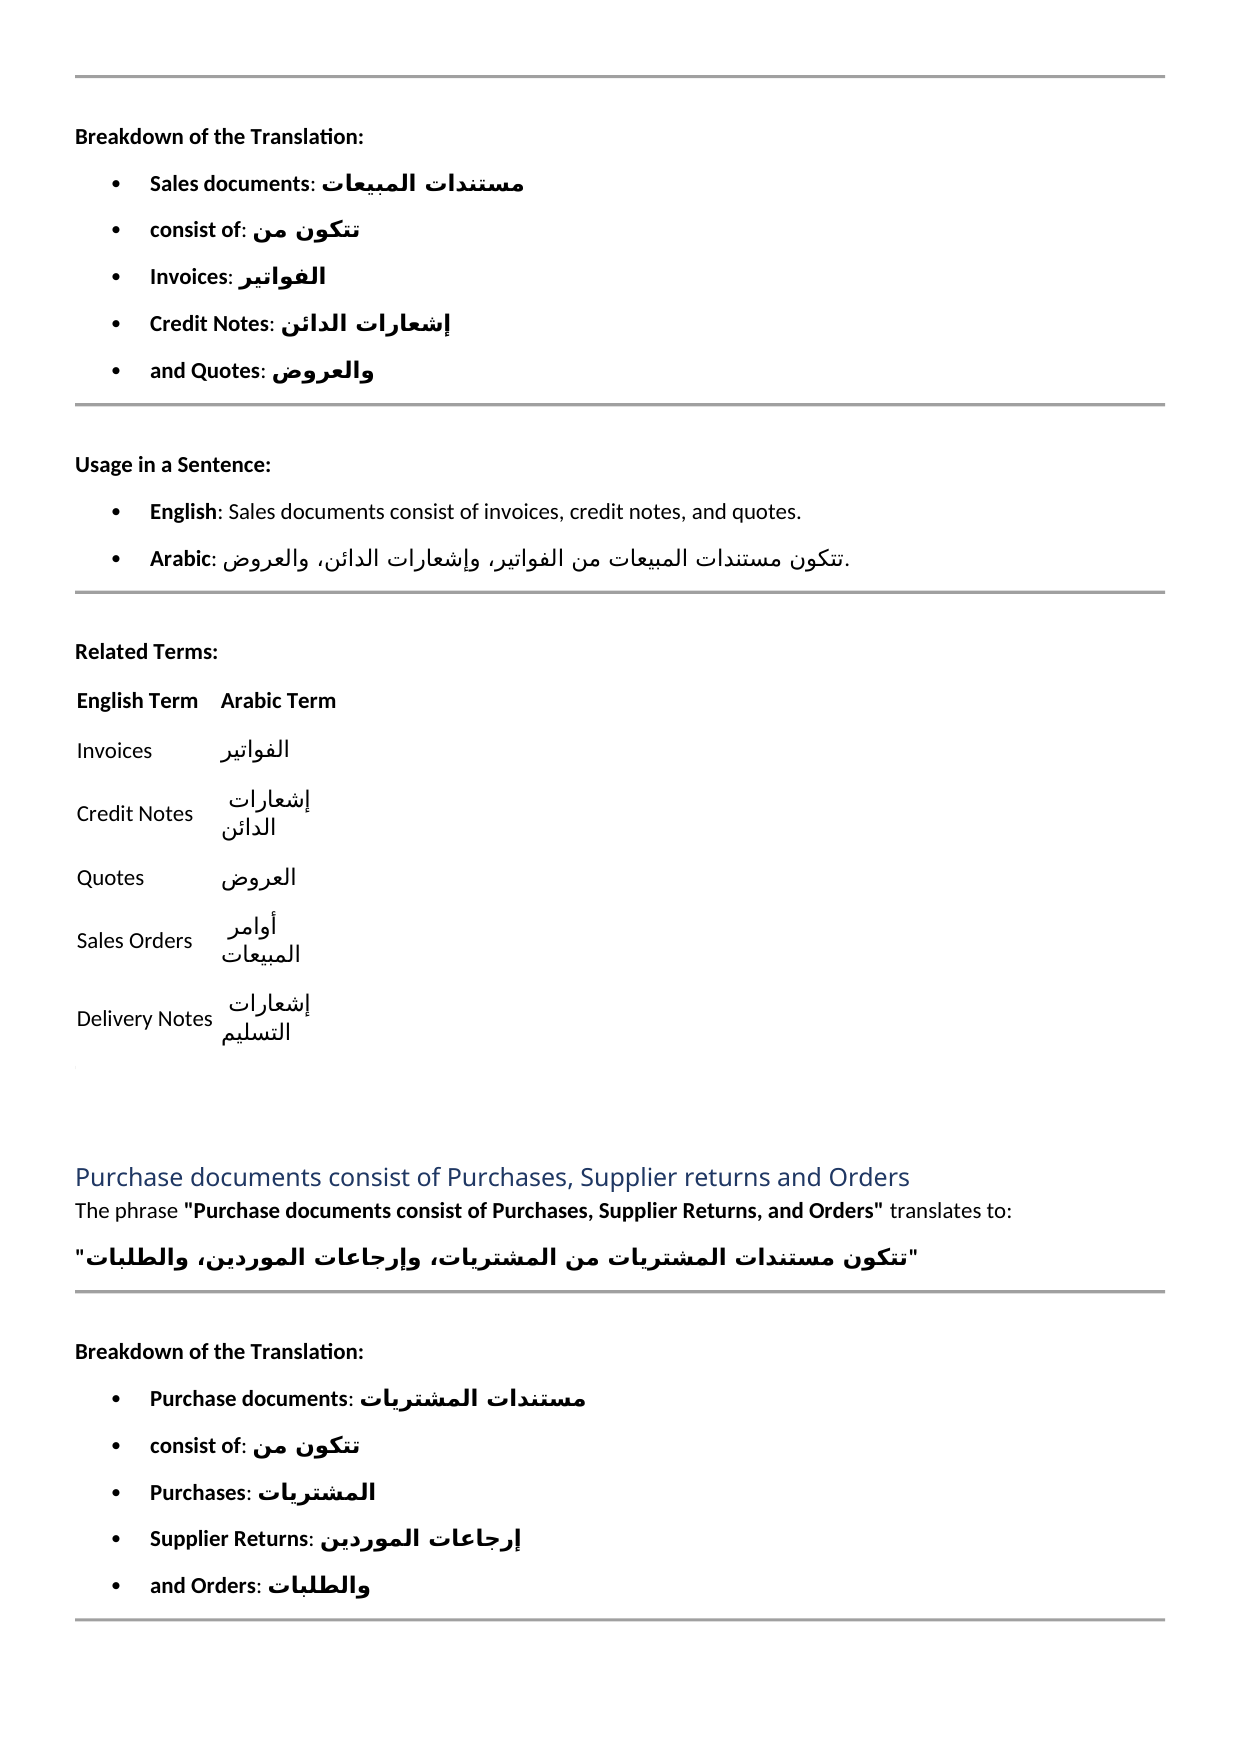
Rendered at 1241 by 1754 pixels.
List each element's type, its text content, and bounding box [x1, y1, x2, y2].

text "تتكون مستندات المشتريات من المشتريات، وإرجاعات الموردين، والطلبات" [75, 1243, 1165, 1271]
list Purchases: المشتريات [112, 1478, 1165, 1506]
text Breakdown of the Translation: [75, 122, 1165, 150]
list and Quotes: والعروض [112, 356, 1165, 384]
list Credit Notes: إشعارات الدائن [112, 309, 1165, 337]
subtitle Purchase documents consist of Purchases, Supplier returns and Orders [75, 1160, 1165, 1194]
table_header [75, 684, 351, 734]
list Sales documents: مستندات المبيعات [112, 169, 1165, 197]
list Arabic: تتكون مستندات المبيعات من الفواتير، وإشعارات الدائن، والعروض. [112, 544, 1165, 572]
text Usage in a Sentence: [75, 450, 1165, 478]
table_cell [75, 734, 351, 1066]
list and Orders: والطلبات [112, 1571, 1165, 1599]
list Supplier Returns: إرجاعات الموردين [112, 1524, 1165, 1553]
list Purchase documents: مستندات المشتريات [112, 1384, 1165, 1412]
text The phrase "Purchase documents consist of Purchases, Supplier Returns, and Orders" translates to: [75, 1196, 1165, 1224]
list consist of: تتكون من [112, 1431, 1165, 1459]
list English: Sales documents consist of invoices, credit notes, and quotes. [112, 497, 1165, 525]
text Related Terms: [75, 637, 1165, 666]
list Invoices: الفواتير [112, 262, 1165, 291]
list consist of: تتكون من [112, 216, 1165, 244]
text Breakdown of the Translation: [75, 1337, 1165, 1365]
